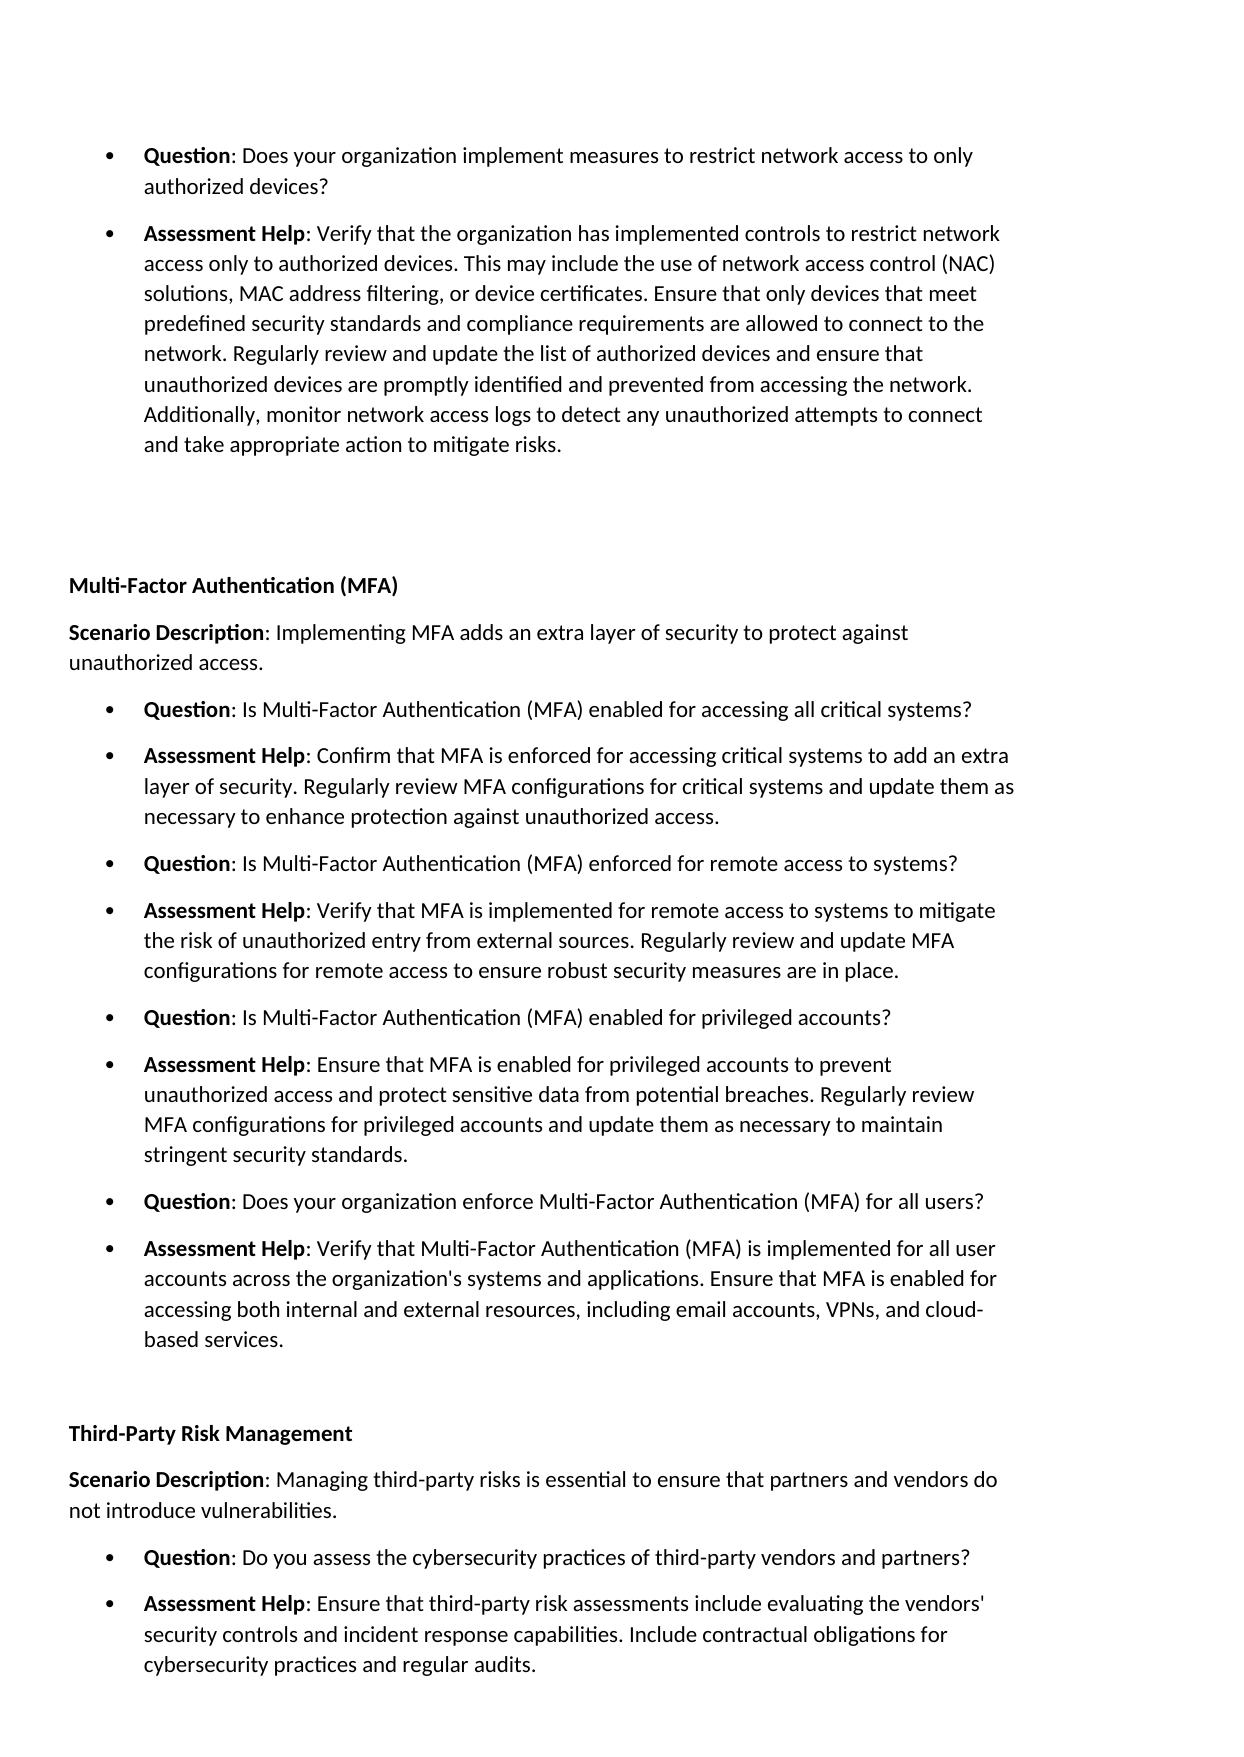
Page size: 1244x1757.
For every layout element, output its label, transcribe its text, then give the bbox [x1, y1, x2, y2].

list Question: Do you assess the cybersecurity practices of third-party vendors and partners? [106, 1543, 1019, 1571]
list Assessment Help: Ensure that MFA is enabled for privileged accounts to prevent unauthorized access and protect sensitive data from potential breaches. Regularly review MFA configurations for privileged accounts and update them as necessary to maintain stringent security standards. [106, 1050, 1019, 1169]
list Question: Does your organization implement measures to restrict network access to only authorized devices? [106, 142, 1019, 200]
list Assessment Help: Confirm that MFA is enforced for accessing critical systems to add an extra layer of security. Regularly review MFA configurations for critical systems and update them as necessary to enhance protection against unauthorized access. [106, 742, 1019, 830]
list Question: Is Multi-Factor Authentication (MFA) enabled for accessing all critical systems? [106, 695, 1019, 723]
text Scenario Description: Implementing MFA adds an extra layer of security to protect against unauthorized access. [69, 618, 1019, 676]
list Assessment Help: Ensure that third-party risk assessments include evaluating the vendors' security controls and incident response capabilities. Include contractual obligations for cybersecurity practices and regular audits. [106, 1589, 1019, 1678]
text Third-Party Risk Management [69, 1419, 1019, 1447]
text Multi-Factor Authentication (MFA) [69, 571, 1019, 599]
list Question: Is Multi-Factor Authentication (MFA) enforced for remote access to systems? [106, 849, 1019, 877]
list Question: Is Multi-Factor Authentication (MFA) enabled for privileged accounts? [106, 1003, 1019, 1031]
list Assessment Help: Verify that Multi-Factor Authentication (MFA) is implemented for all user accounts across the organization's systems and applications. Ensure that MFA is enabled for accessing both internal and external resources, including email accounts, VPNs, and cloud-based services. [106, 1234, 1019, 1353]
text Scenario Description: Managing third-party risks is essential to ensure that partners and vendors do not introduce vulnerabilities. [69, 1466, 1019, 1524]
list Question: Does your organization enforce Multi-Factor Authentication (MFA) for all users? [106, 1187, 1019, 1216]
list Assessment Help: Verify that the organization has implemented controls to restrict network access only to authorized devices. This may include the use of network access control (NAC) solutions, MAC address filtering, or device certificates. Ensure that only devices that meet predefined security standards and compliance requirements are allowed to connect to the network. Regularly review and update the list of authorized devices and ensure that unauthorized devices are promptly identified and prevented from accessing the network. Additionally, monitor network access logs to detect any unauthorized attempts to connect and take appropriate action to mitigate risks. [106, 219, 1019, 458]
list Assessment Help: Verify that MFA is implemented for remote access to systems to mitigate the risk of unauthorized entry from external sources. Regularly review and update MFA configurations for remote access to ensure robust security measures are in place. [106, 896, 1019, 984]
